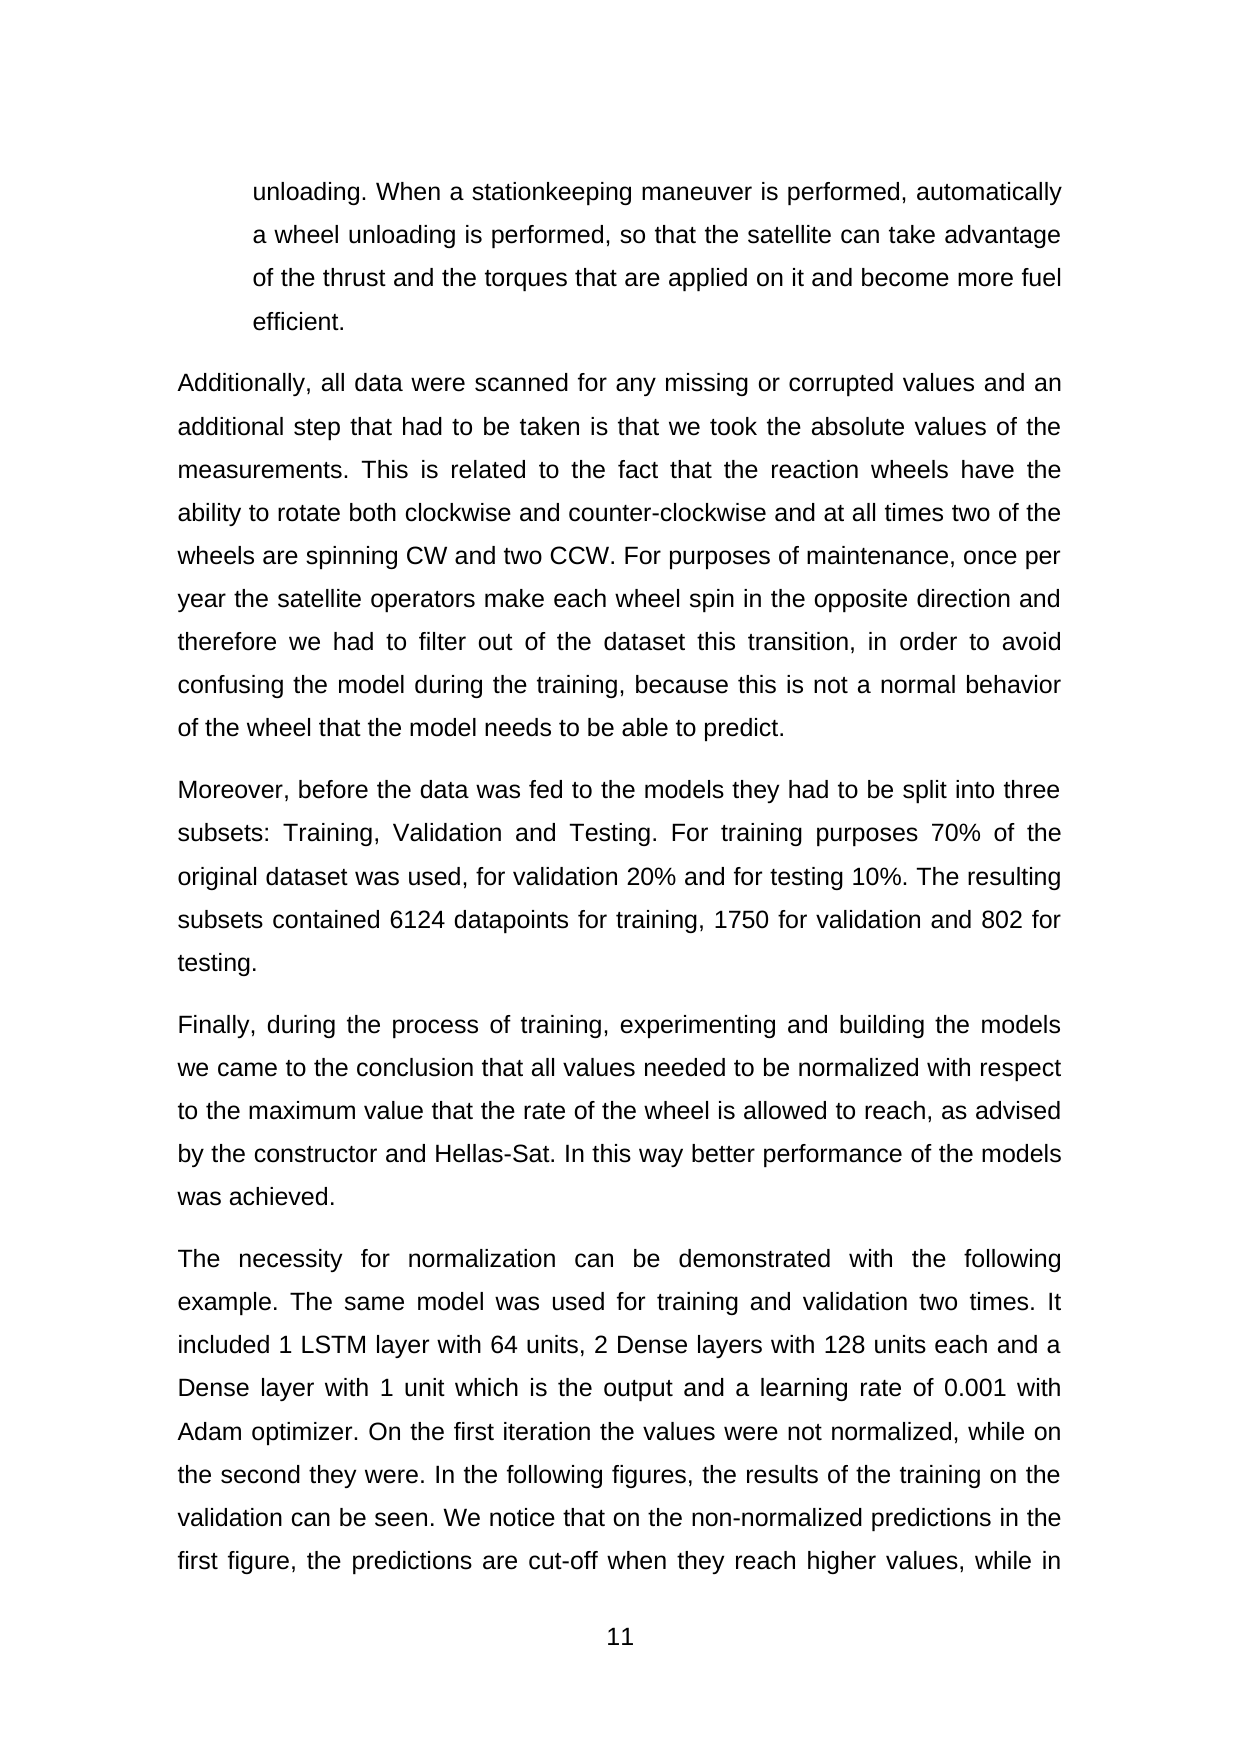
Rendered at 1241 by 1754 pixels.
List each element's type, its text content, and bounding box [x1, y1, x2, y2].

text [177, 1244, 1063, 1575]
text Moreover, before the data was fed to the models they had to be split into three subsets: Training, Validation and Testing. For training purposes 70% of the original dataset was used, for validation 20% and for testing 10%. The resulting subsets contained 6124 datapoints for training, 1750 for validation and 802 for testing. [177, 775, 1063, 977]
text Finally, during the process of training, experimenting and building the models we came to the conclusion that all values needed to be normalized with respect to the maximum value that the rate of the wheel is allowed to reach, as advised by the constructor and Hellas-Sat. In this way better performance of the models was achieved. [177, 1010, 1063, 1211]
text Additionally, all data were scanned for any missing or corrupted values and an additional step that had to be taken is that we took the absolute values of the measurements. This is related to the fact that the reaction wheels have the ability to rotate both clockwise and counter-clockwise and at all times two of the wheels are spinning CW and two CCW. For purposes of maintenance, once per year the satellite operators make each wheel spin in the opposite direction and therefore we had to filter out of the dataset this transition, in order to avoid confusing the model during the training, because this is not a normal behavior of the wheel that the model needs to be able to predict. [177, 368, 1063, 742]
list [215, 177, 1063, 335]
